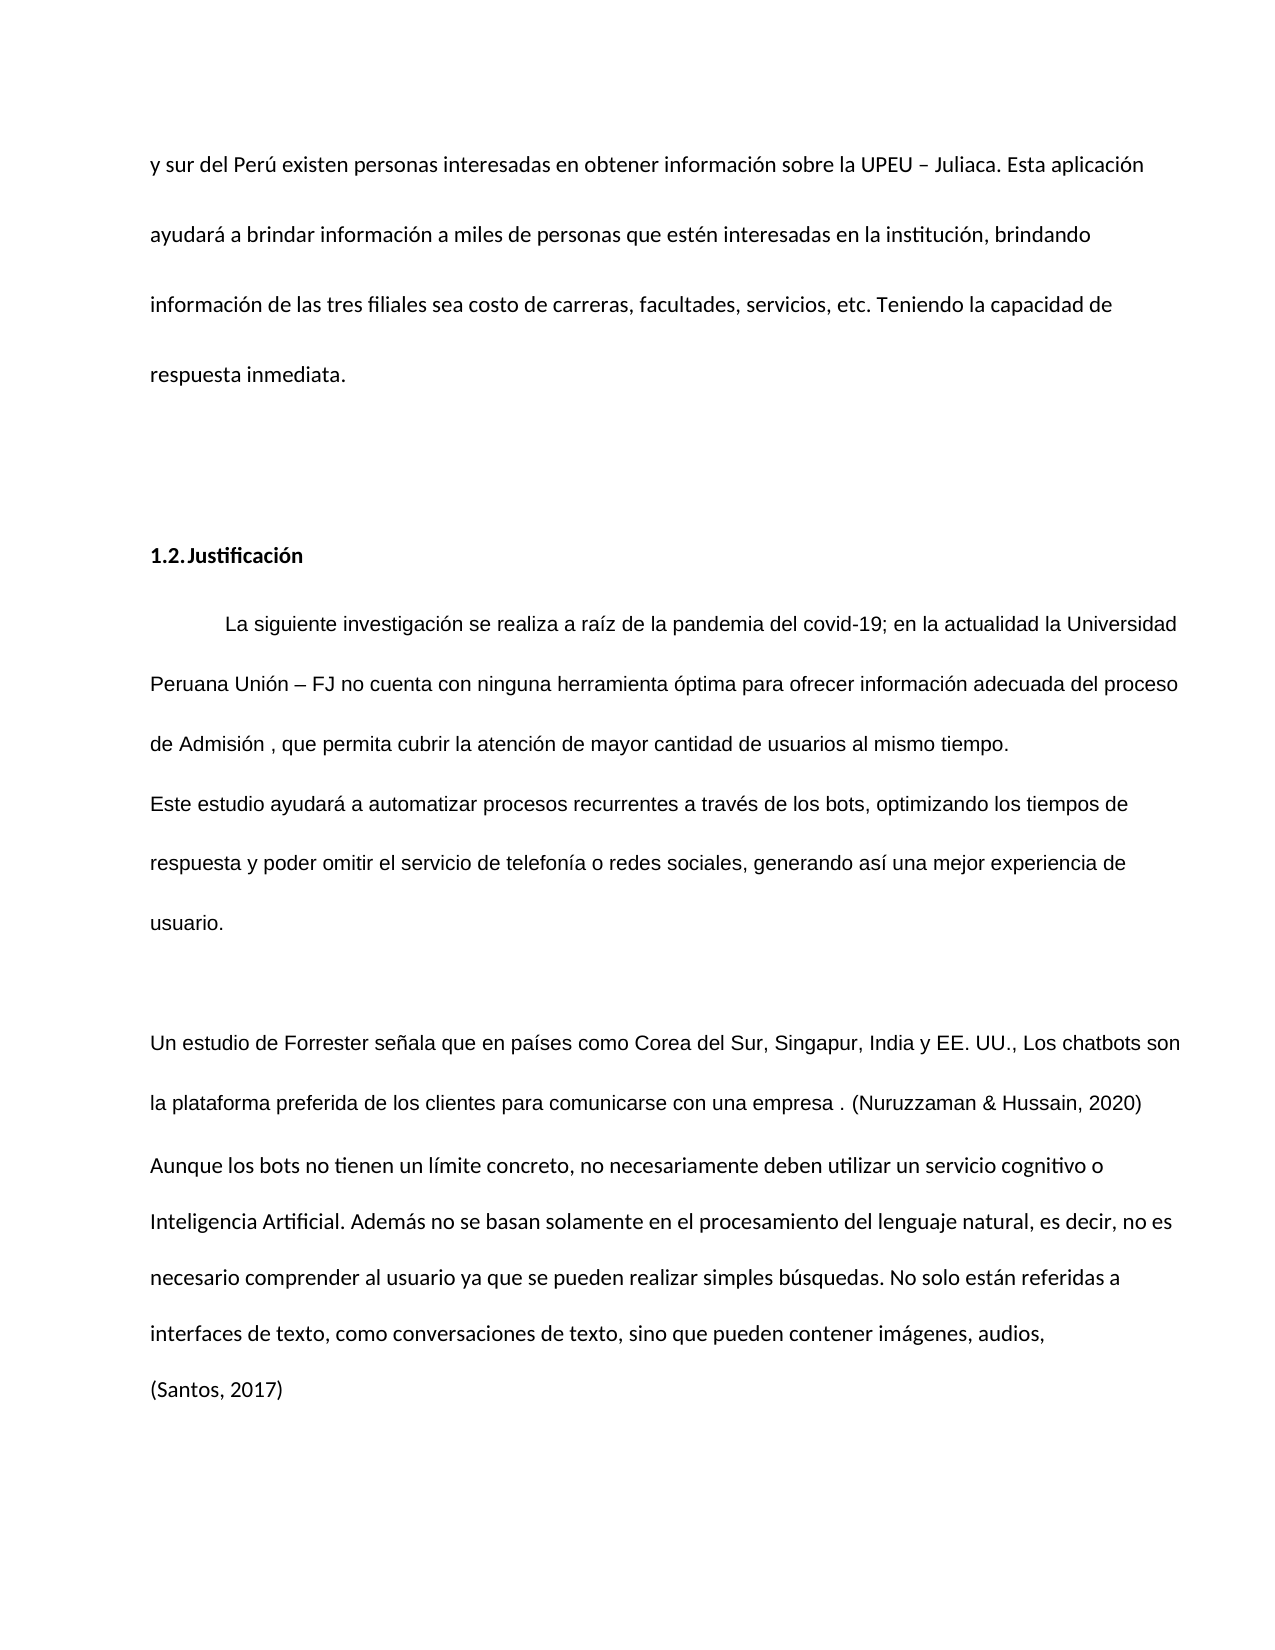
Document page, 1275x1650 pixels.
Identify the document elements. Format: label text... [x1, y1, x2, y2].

text Este estudio ayudará a automatizar procesos recurrentes a través de los bots, optimizando los tiempos de respuesta y poder omitir el servicio de telefonía o redes sociales, generando así una mejor experiencia de usuario. [150, 791, 1196, 935]
text (Santos, 2017) [150, 1375, 1196, 1403]
subtitle Justificación [150, 542, 1196, 570]
text Aunque los bots no tienen un límite concreto, no necesariamente deben utilizar un servicio cognitivo o Inteligencia Artificial. Además no se basan solamente en el procesamiento del lenguaje natural, es decir, no es necesario comprender al usuario ya que se pueden realizar simples búsquedas. No solo están referidas a interfaces de texto, como conversaciones de texto, sino que pueden contener imágenes, audios, [150, 1151, 1196, 1347]
text La siguiente investigación se realiza a raíz de la pandemia del covid-19; en la actualidad la Universidad Peruana Unión – FJ no cuenta con ninguna herramienta óptima para ofrecer información adecuada del proceso de Admisión , que permita cubrir la atención de mayor cantidad de usuarios al mismo tiempo. [150, 612, 1196, 755]
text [150, 150, 1196, 388]
text Un estudio de Forrester señala que en países como Corea del Sur, Singapur, India y EE. UU., Los chatbots son la plataforma preferida de los clientes para comunicarse con una empresa . (Nuruzzaman & Hussain, 2020) [150, 1031, 1196, 1115]
